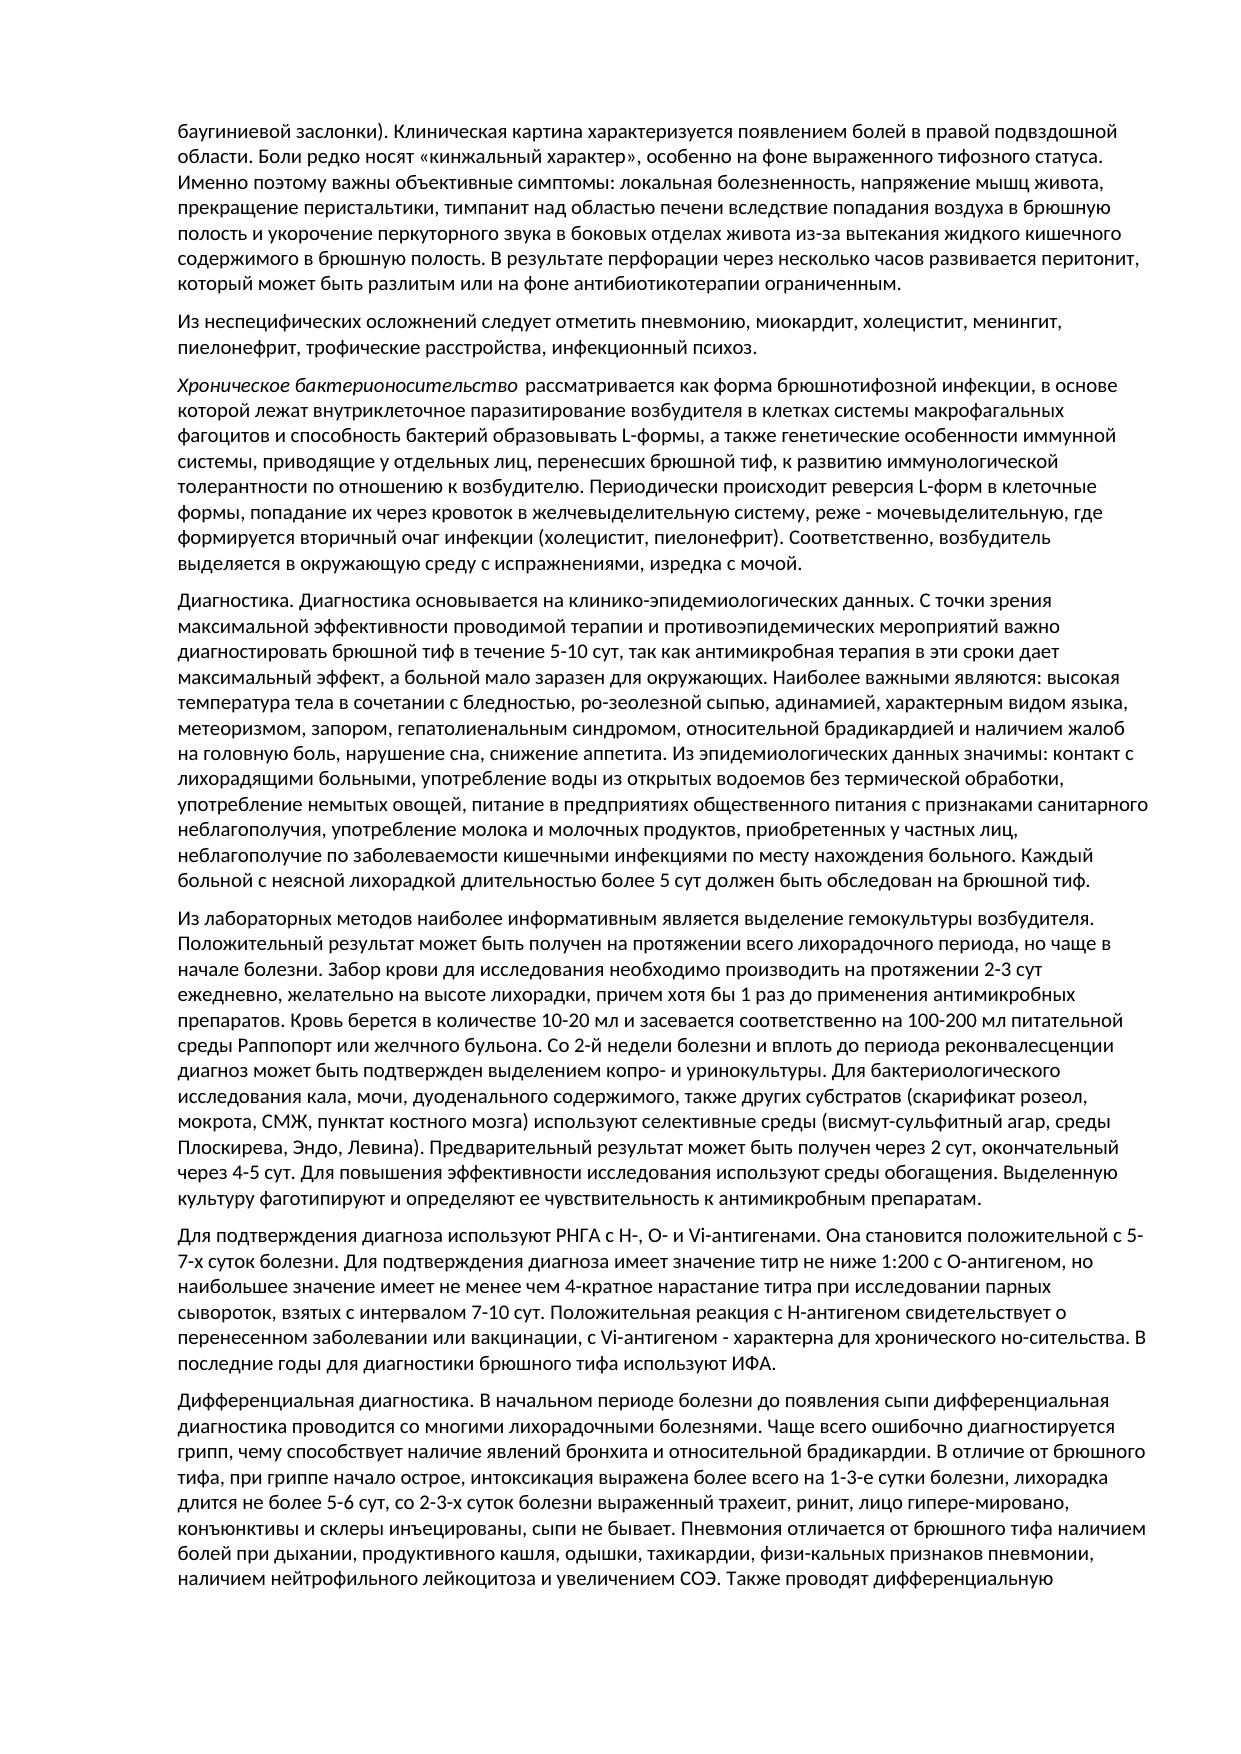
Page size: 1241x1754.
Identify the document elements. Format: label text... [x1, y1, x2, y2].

text Диагностика. Диагностика основывается на клинико-эпидемиологических данных. С точки зрения максимальной эффективности проводимой терапии и противоэпидемических мероприятий важно диагностировать брюшной тиф в течение 5-10 сут, так как антимикробная терапия в эти сроки дает максимальный эффект, а больной мало заразен для окружающих. Наиболее важными являются: высокая температура тела в сочетании с бледностью, ро-зеолезной сыпью, адинамией, характерным видом языка, метеоризмом, запором, гепатолиенальным синдромом, относительной брадикардией и наличием жалоб на головную боль, нарушение сна, снижение аппетита. Из эпидемиологических данных значимы: контакт с лихорадящими больными, употребление воды из открытых водоемов без термической обработки, употребление немытых овощей, питание в предприятиях общественного питания с признаками санитарного неблагополучия, употребление молока и молочных продуктов, приобретенных у частных лиц, неблагополучие по заболеваемости кишечными инфекциями по месту нахождения больного. Каждый больной с неясной лихорадкой длительностью более 5 сут должен быть обследован на брюшной тиф. [177, 588, 1152, 893]
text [177, 118, 1152, 296]
text Для подтверждения диагноза используют РНГА с H-, O- и Vi-антигенами. Она становится положительной с 5-7-х суток болезни. Для подтверждения диагноза имеет значение титр не ниже 1:200 с О-антигеном, но наибольшее значение имеет не менее чем 4-кратное нарастание титра при исследовании парных сывороток, взятых с интервалом 7-10 сут. Положительная реакция с Н-антигеном свидетельствует о перенесенном заболевании или вакцинации, с Vi-антигеном - характерна для хронического но-сительства. В последние годы для диагностики брюшного тифа используют ИФА. [177, 1223, 1152, 1375]
text Из неспецифических осложнений следует отметить пневмонию, миокардит, холецистит, менингит, пиелонефрит, трофические расстройства, инфекционный психоз. [177, 308, 1152, 359]
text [177, 1388, 1152, 1591]
text Из лабораторных методов наиболее информативным является выделение гемокультуры возбудителя. Положительный результат может быть получен на протяжении всего лихорадочного периода, но чаще в начале болезни. Забор крови для исследования необходимо производить на протяжении 2-3 сут ежедневно, желательно на высоте лихорадки, причем хотя бы 1 раз до применения антимикробных препаратов. Кровь берется в количестве 10-20 мл и засевается соответственно на 100-200 мл питательной среды Раппопорт или желчного бульона. Со 2-й недели болезни и вплоть до периода реконвалесценции диагноз может быть подтвержден выделением копро- и уринокультуры. Для бактериологического исследования кала, мочи, дуоденального содержимого, также других субстратов (скарификат розеол, мокрота, СМЖ, пунктат костного мозга) используют селективные среды (висмут-сульфитный агар, среды Плоскирева, Эндо, Левина). Предварительный результат может быть получен через 2 сут, окончательный через 4-5 сут. Для повышения эффективности исследования используют среды обогащения. Выделенную культуру фаготипируют и определяют ее чувствительность к антимикробным препаратам. [177, 905, 1152, 1210]
text Хроническое бактерионосительство рассматривается как форма брюшнотифозной инфекции, в основе которой лежат внутриклеточное паразитирование возбудителя в клетках системы макрофагальных фагоцитов и способность бактерий образовывать L-формы, а также генетические особенности иммунной системы, приводящие у отдельных лиц, перенесших брюшной тиф, к развитию иммунологической толерантности по отношению к возбудителю. Периодически происходит реверсия L-форм в клеточные формы, попадание их через кровоток в желчевыделительную систему, реже - мочевыделительную, где формируется вторичный очаг инфекции (холецистит, пиелонефрит). Соответственно, возбудитель выделяется в окружающую среду с испражнениями, изредка с мочой. [177, 372, 1152, 575]
